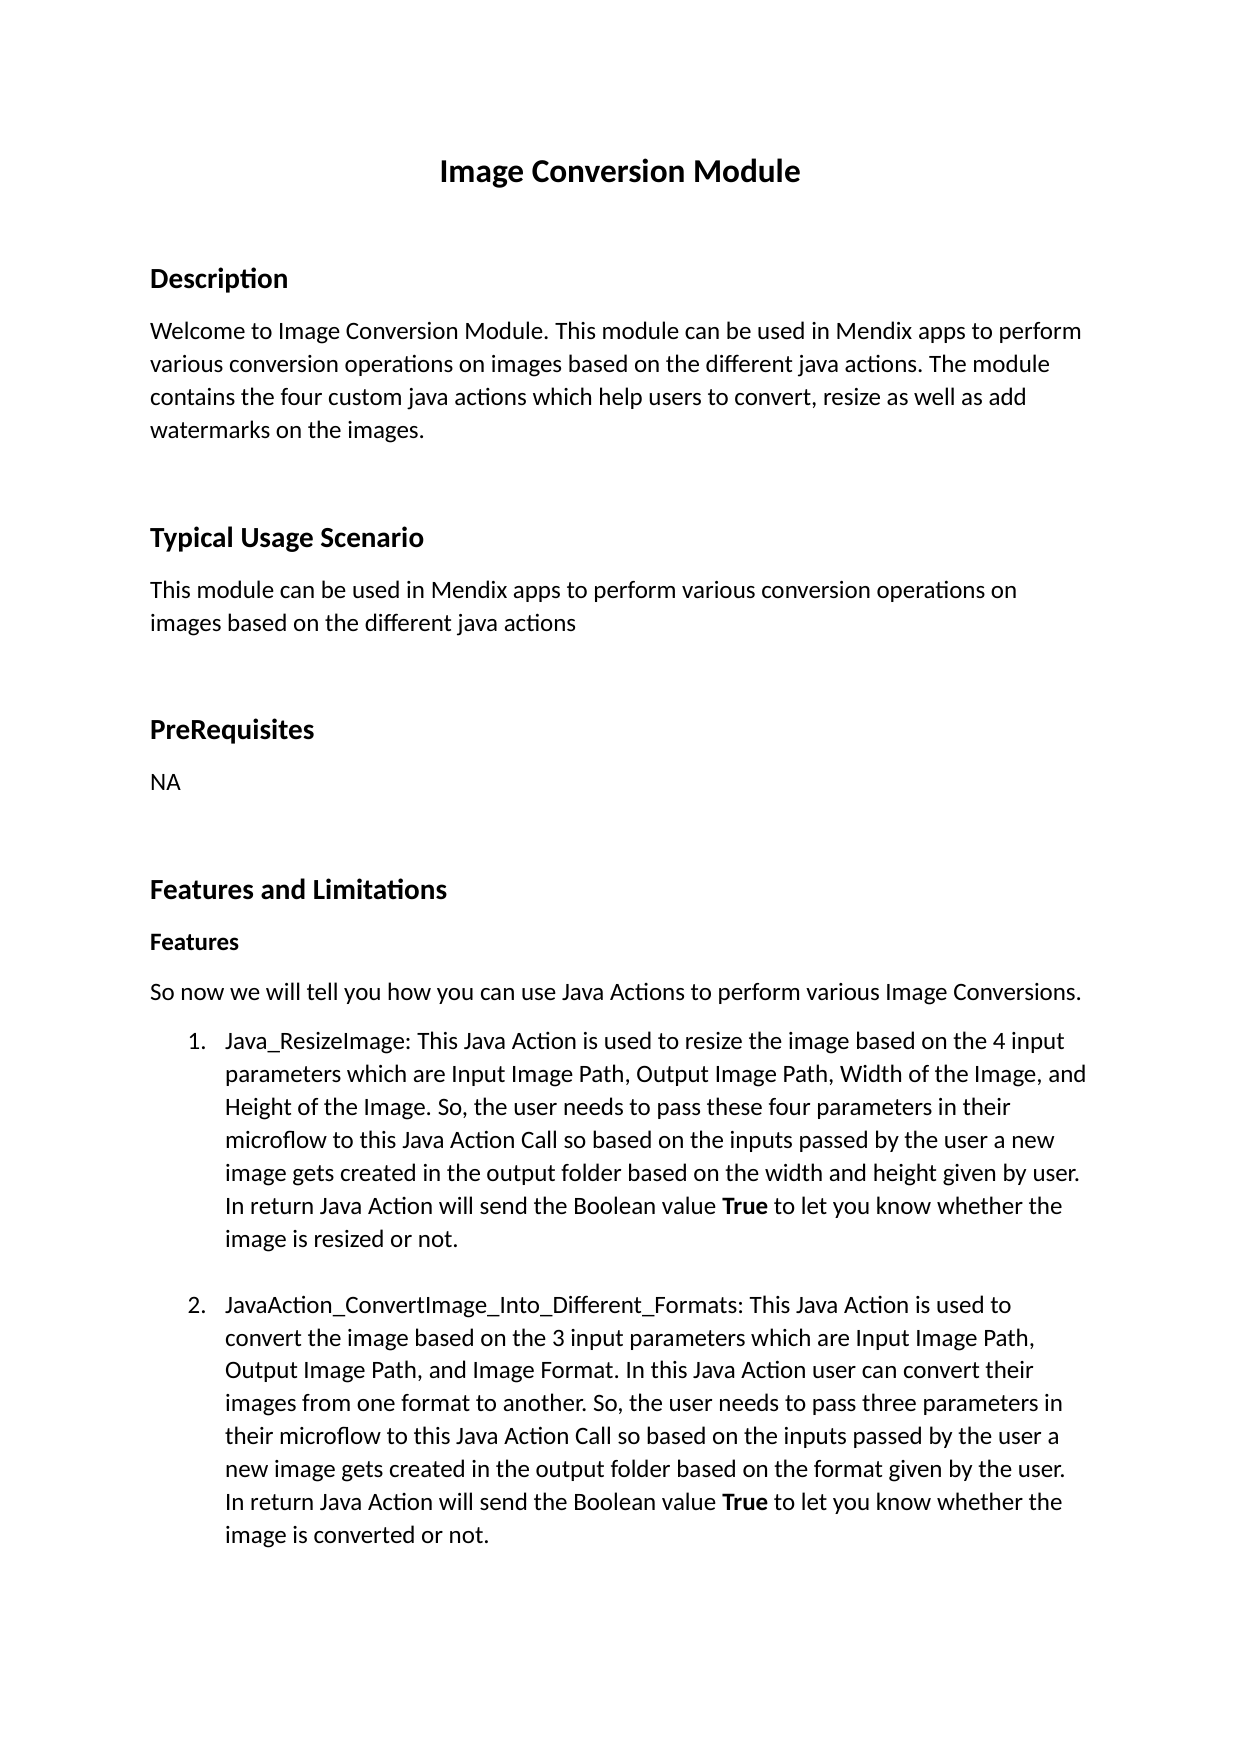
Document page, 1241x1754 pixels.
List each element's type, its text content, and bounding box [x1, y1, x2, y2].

text Features [150, 926, 1090, 957]
text Welcome to Image Conversion Module. This module can be used in Mendix apps to perform various conversion operations on images based on the different java actions. The module contains the four custom java actions which help users to convert, resize as well as add watermarks on the images. [150, 315, 1090, 444]
text Image Conversion Module [150, 150, 1090, 191]
text So now we will tell you how you can use Java Actions to perform various Image Conversions. [150, 976, 1090, 1006]
text PreRequisites [150, 711, 1090, 747]
text Features and Limitations [150, 871, 1090, 907]
list Java_ResizeImage: This Java Action is used to resize the image based on the 4 input parameters which are Input Image Path, Output Image Path, Width of the Image, and Height of the Image. So, the user needs to pass these four parameters in their microflow to this Java Action Call so based on the inputs passed by the user a new image gets created in the output folder based on the width and height given by user. In return Java Action will send the Boolean value True to let you know whether the image is resized or not. [187, 1026, 1090, 1253]
text This module can be used in Mendix apps to perform various conversion operations on images based on the different java actions [150, 574, 1090, 637]
list JavaAction_ConvertImage_Into_Different_Formats: This Java Action is used to convert the image based on the 3 input parameters which are Input Image Path, Output Image Path, and Image Format. In this Java Action user can convert their images from one format to another. So, the user needs to pass three parameters in their microflow to this Java Action Call so based on the inputs passed by the user a new image gets created in the output folder based on the format given by the user. In return Java Action will send the Boolean value True to let you know whether the image is converted or not. [187, 1289, 1090, 1550]
text Typical Usage Scenario [150, 519, 1090, 554]
text Description [150, 260, 1090, 296]
text NA [150, 767, 1090, 797]
